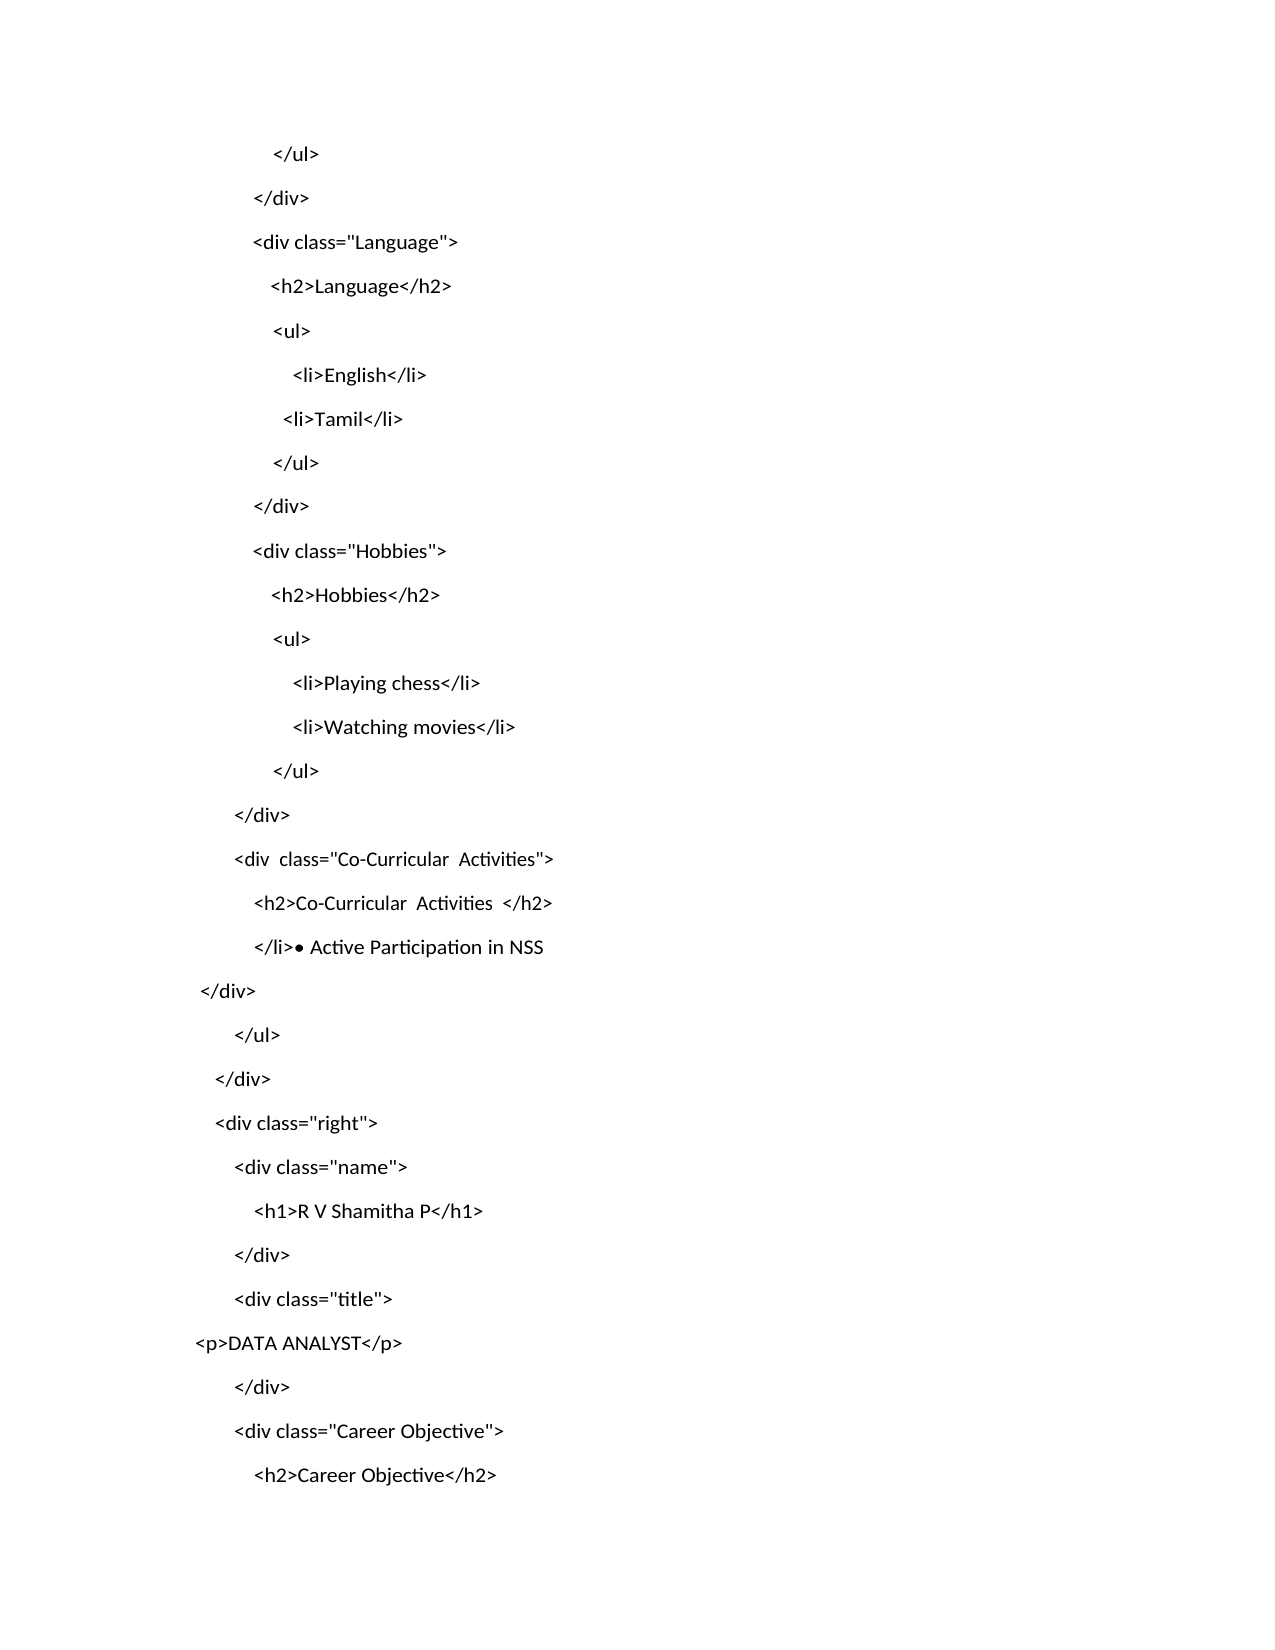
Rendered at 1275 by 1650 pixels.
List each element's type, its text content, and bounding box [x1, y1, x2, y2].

text <h1>R V Shamitha P</h1> [253, 1198, 1096, 1224]
text </ul> [179, 142, 319, 167]
text </ul> [179, 450, 319, 475]
text </div> [214, 1066, 1096, 1092]
text <h2>Language</h2> [179, 273, 452, 299]
text <li>English</li> [292, 362, 1096, 387]
text <h2>Career Objective</h2> [253, 1462, 1096, 1488]
text </div> [200, 978, 1096, 1003]
text <div class="Career Objective"> [234, 1418, 1096, 1444]
text <div class="right"> [214, 1110, 1096, 1136]
text <h2>Hobbies</h2> [179, 582, 440, 607]
text <li>Watching movies</li> [292, 714, 1096, 739]
text <li>Playing chess</li> [292, 670, 1096, 695]
text <li>Tamil</li> [283, 406, 1096, 431]
text </div> [234, 802, 1096, 827]
text <div class="name"> [234, 1154, 1096, 1180]
text </li>• Active Participation in NSS [253, 934, 1096, 959]
text </div> [234, 1243, 1096, 1268]
text <ul> [179, 318, 311, 343]
text </div> [179, 494, 309, 519]
text <div class="Co-Curricular Activities"> [234, 846, 1096, 872]
text </ul> [179, 758, 319, 783]
text <div class="Hobbies"> [179, 538, 447, 563]
text </ul> [234, 1022, 1096, 1047]
text <p>DATA ANALYST</p> [195, 1330, 1096, 1356]
text <ul> [179, 626, 311, 651]
text </div> [234, 1374, 1096, 1400]
text <h2>Co-Curricular Activities </h2> [253, 890, 1096, 916]
text </div> [179, 186, 309, 211]
text <div class="title"> [234, 1286, 1096, 1312]
text <div class="Language"> [179, 229, 458, 255]
